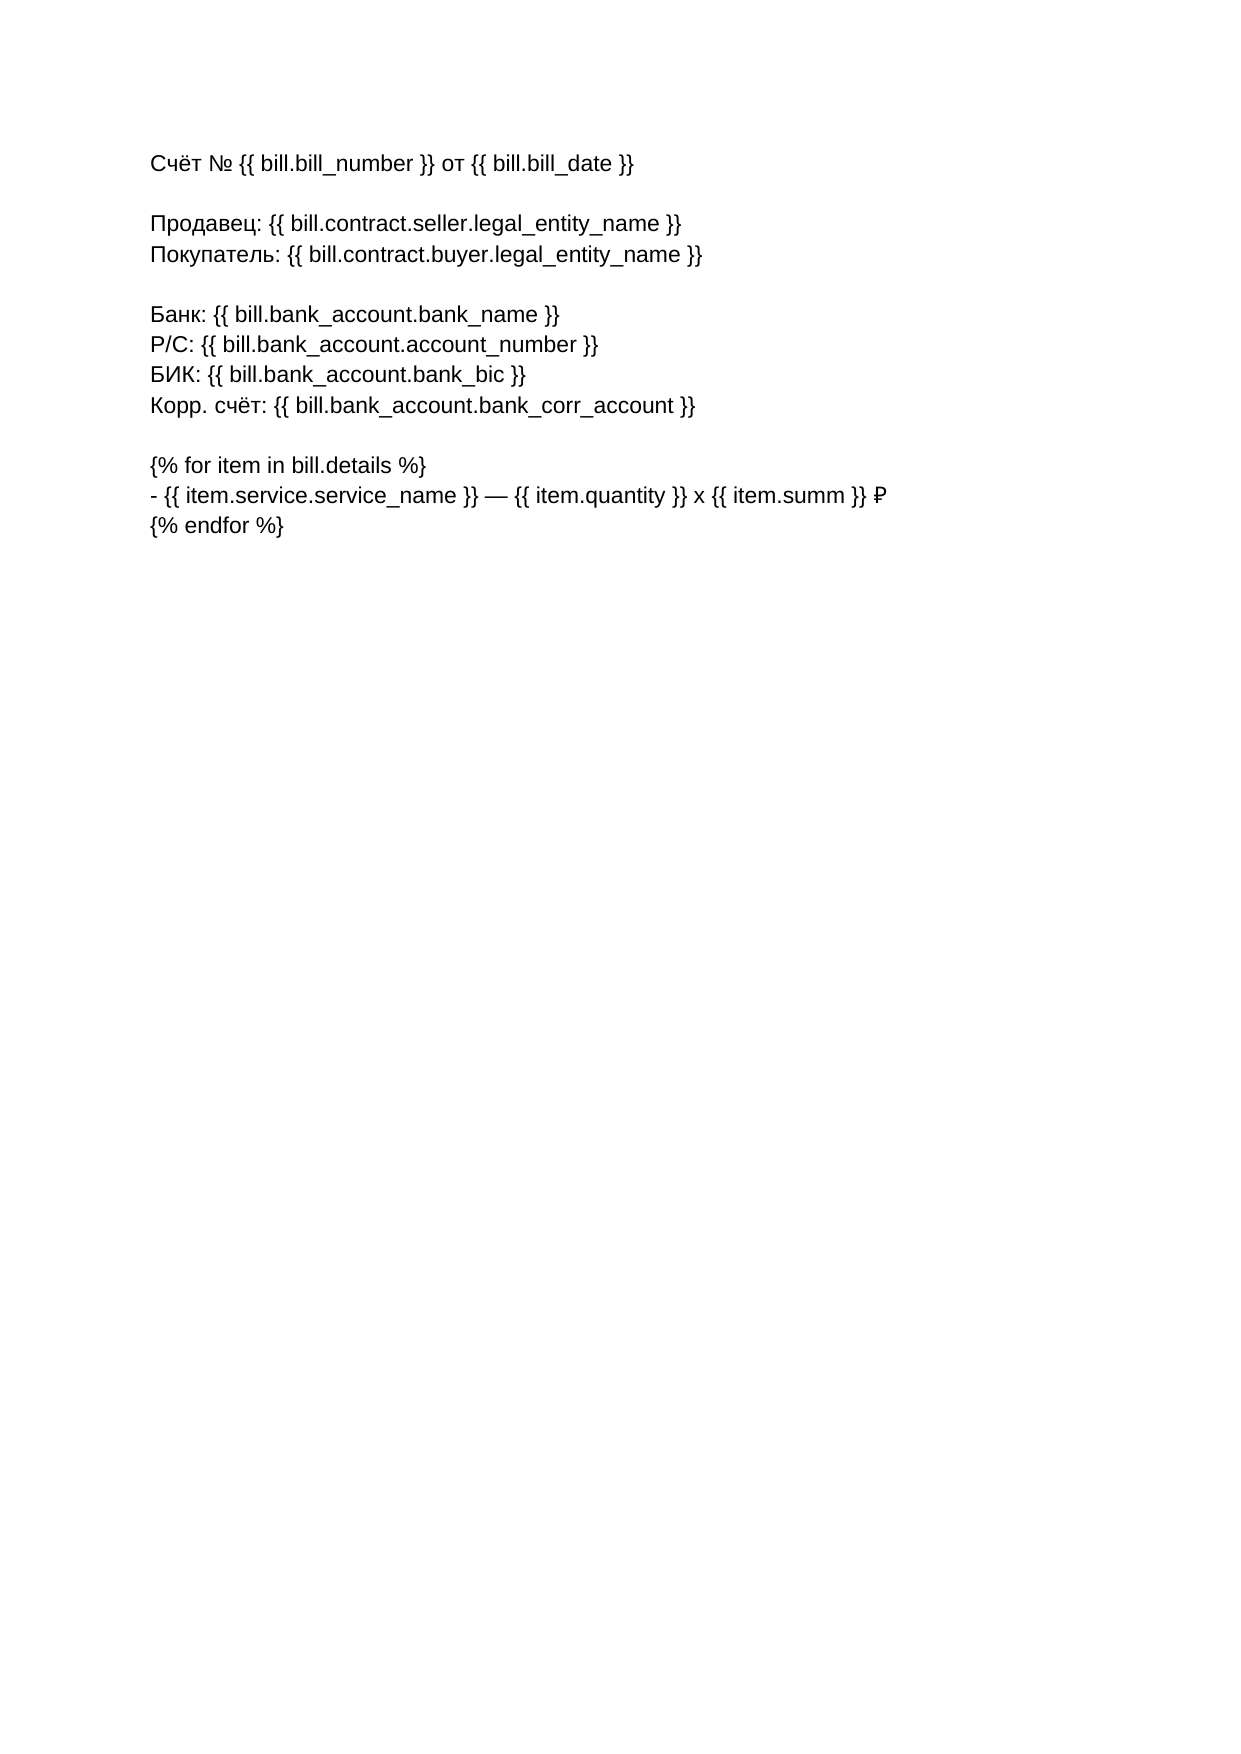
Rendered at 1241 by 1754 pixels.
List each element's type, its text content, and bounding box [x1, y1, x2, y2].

text {% endfor %} [150, 512, 1090, 539]
text {% for item in bill.details %} [150, 452, 1090, 478]
text Покупатель: {{ bill.contract.buyer.legal_entity_name }} [150, 241, 1090, 267]
text Банк: {{ bill.bank_account.bank_name }} [150, 301, 1090, 327]
text Счёт № {{ bill.bill_number }} от {{ bill.bill_date }} [150, 150, 1090, 176]
text Р/С: {{ bill.bank_account.account_number }} [150, 331, 1090, 358]
text БИК: {{ bill.bank_account.bank_bic }} [150, 361, 1090, 388]
text Корр. счёт: {{ bill.bank_account.bank_corr_account }} [150, 392, 1090, 418]
text Продавец: {{ bill.contract.seller.legal_entity_name }} [150, 210, 1090, 237]
text - {{ item.service.service_name }} — {{ item.quantity }} x {{ item.summ }} ₽ [150, 482, 1090, 509]
